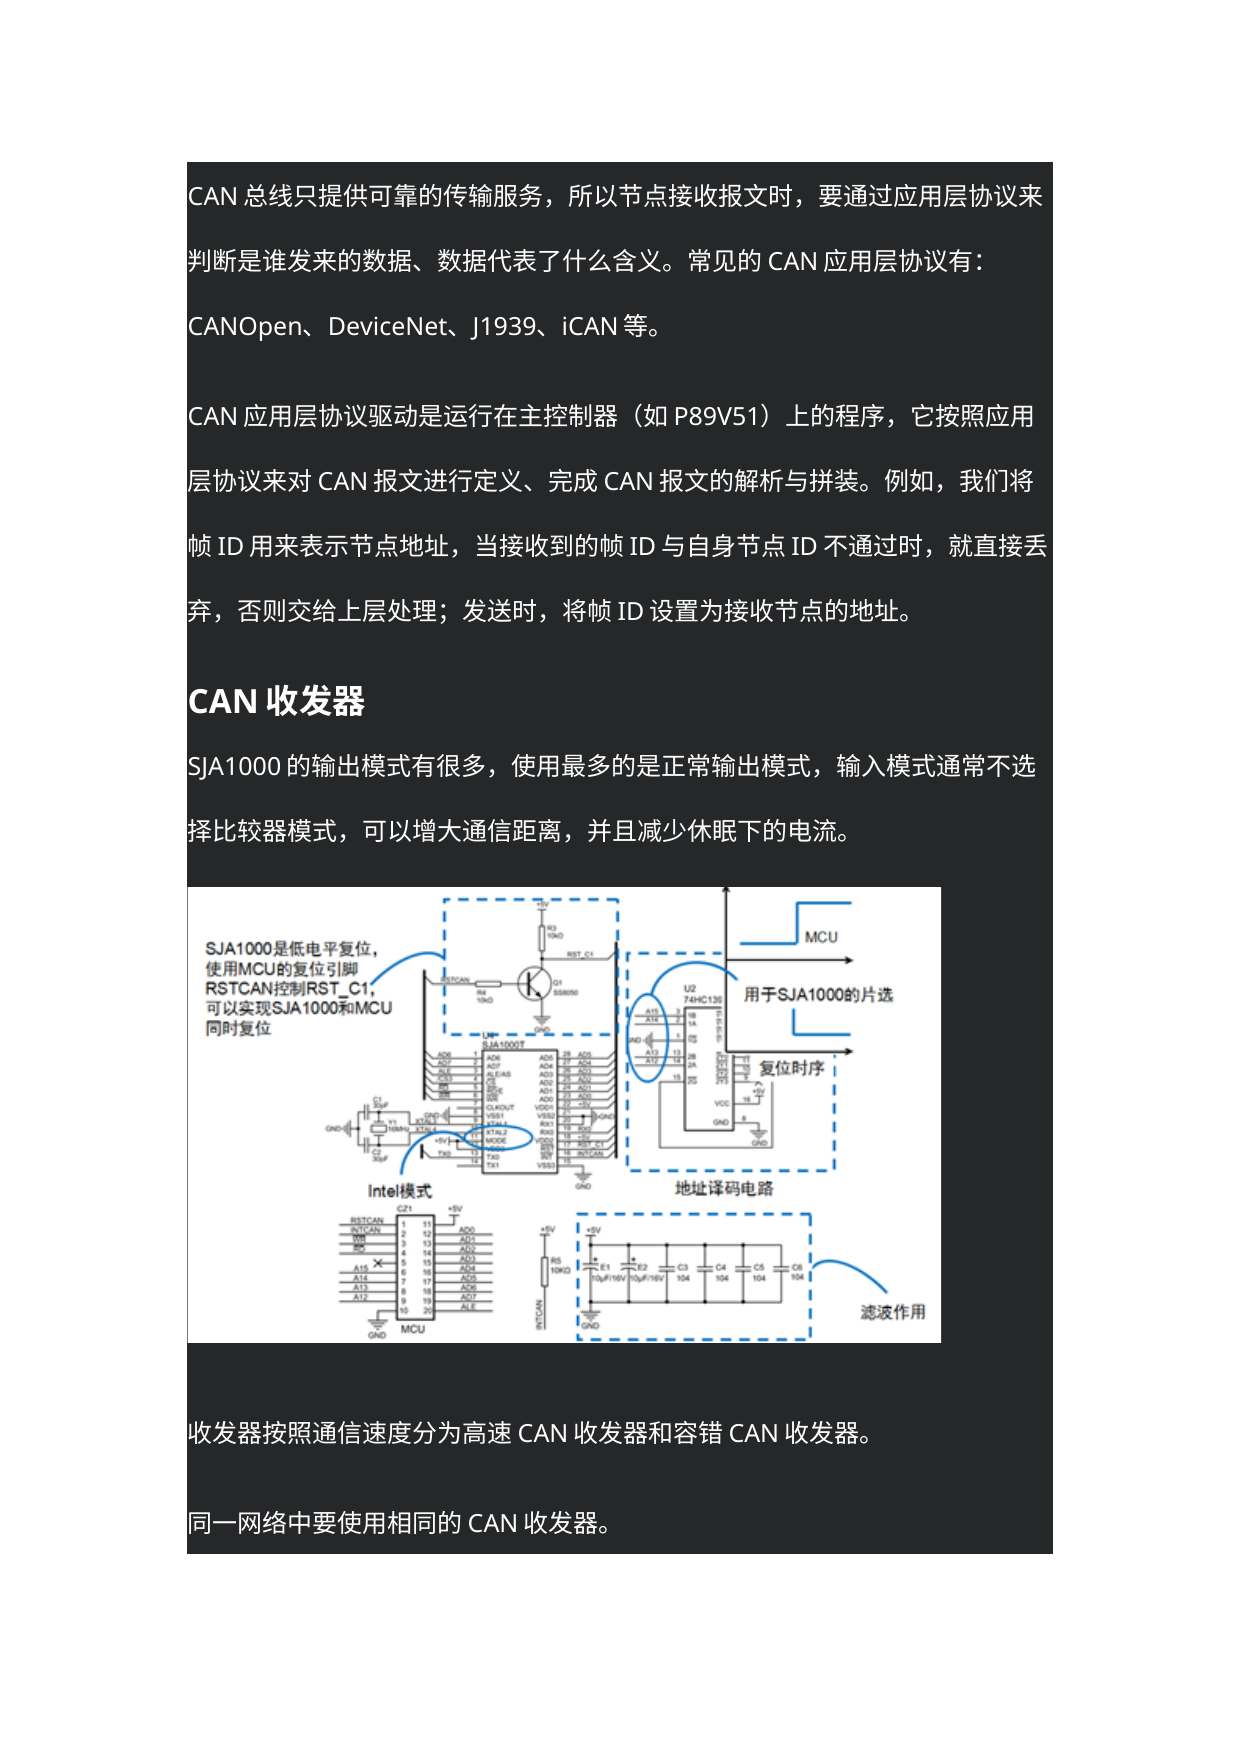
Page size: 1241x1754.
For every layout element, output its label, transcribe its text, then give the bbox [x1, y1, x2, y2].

text CAN总线只提供可靠的传输服务，所以节点接收报文时，要通过应用层协议来判断是谁发来的数据、数据代表了什么含义。常见的CAN应用层协议有： CANOpen、DeviceNet、J1939、iCAN等。 [187, 162, 1053, 357]
picture [187, 887, 942, 1343]
text SJA1000的输出模式有很多，使用最多的是正常输出模式，输入模式通常不选择比较器模式，可以增大通信距离，并且减少休眠下的电流。 [187, 732, 1053, 862]
text 收发器按照通信速度分为高速CAN收发器和容错CAN收发器。 [187, 1399, 1053, 1464]
subtitle CAN收发器 [187, 667, 1053, 732]
text CAN应用层协议驱动是运行在主控制器（如P89V51）上的程序，它按照应用层协议来对CAN报文进行定义、完成CAN报文的解析与拼装。例如，我们将帧ID用来表示节点地址，当接收到的帧ID与自身节点ID不通过时，就直接丢弃，否则交给上层处理；发送时，将帧ID设置为接收节点的地址。 [187, 382, 1053, 642]
text 同一网络中要使用相同的CAN收发器。 [187, 1489, 1053, 1554]
